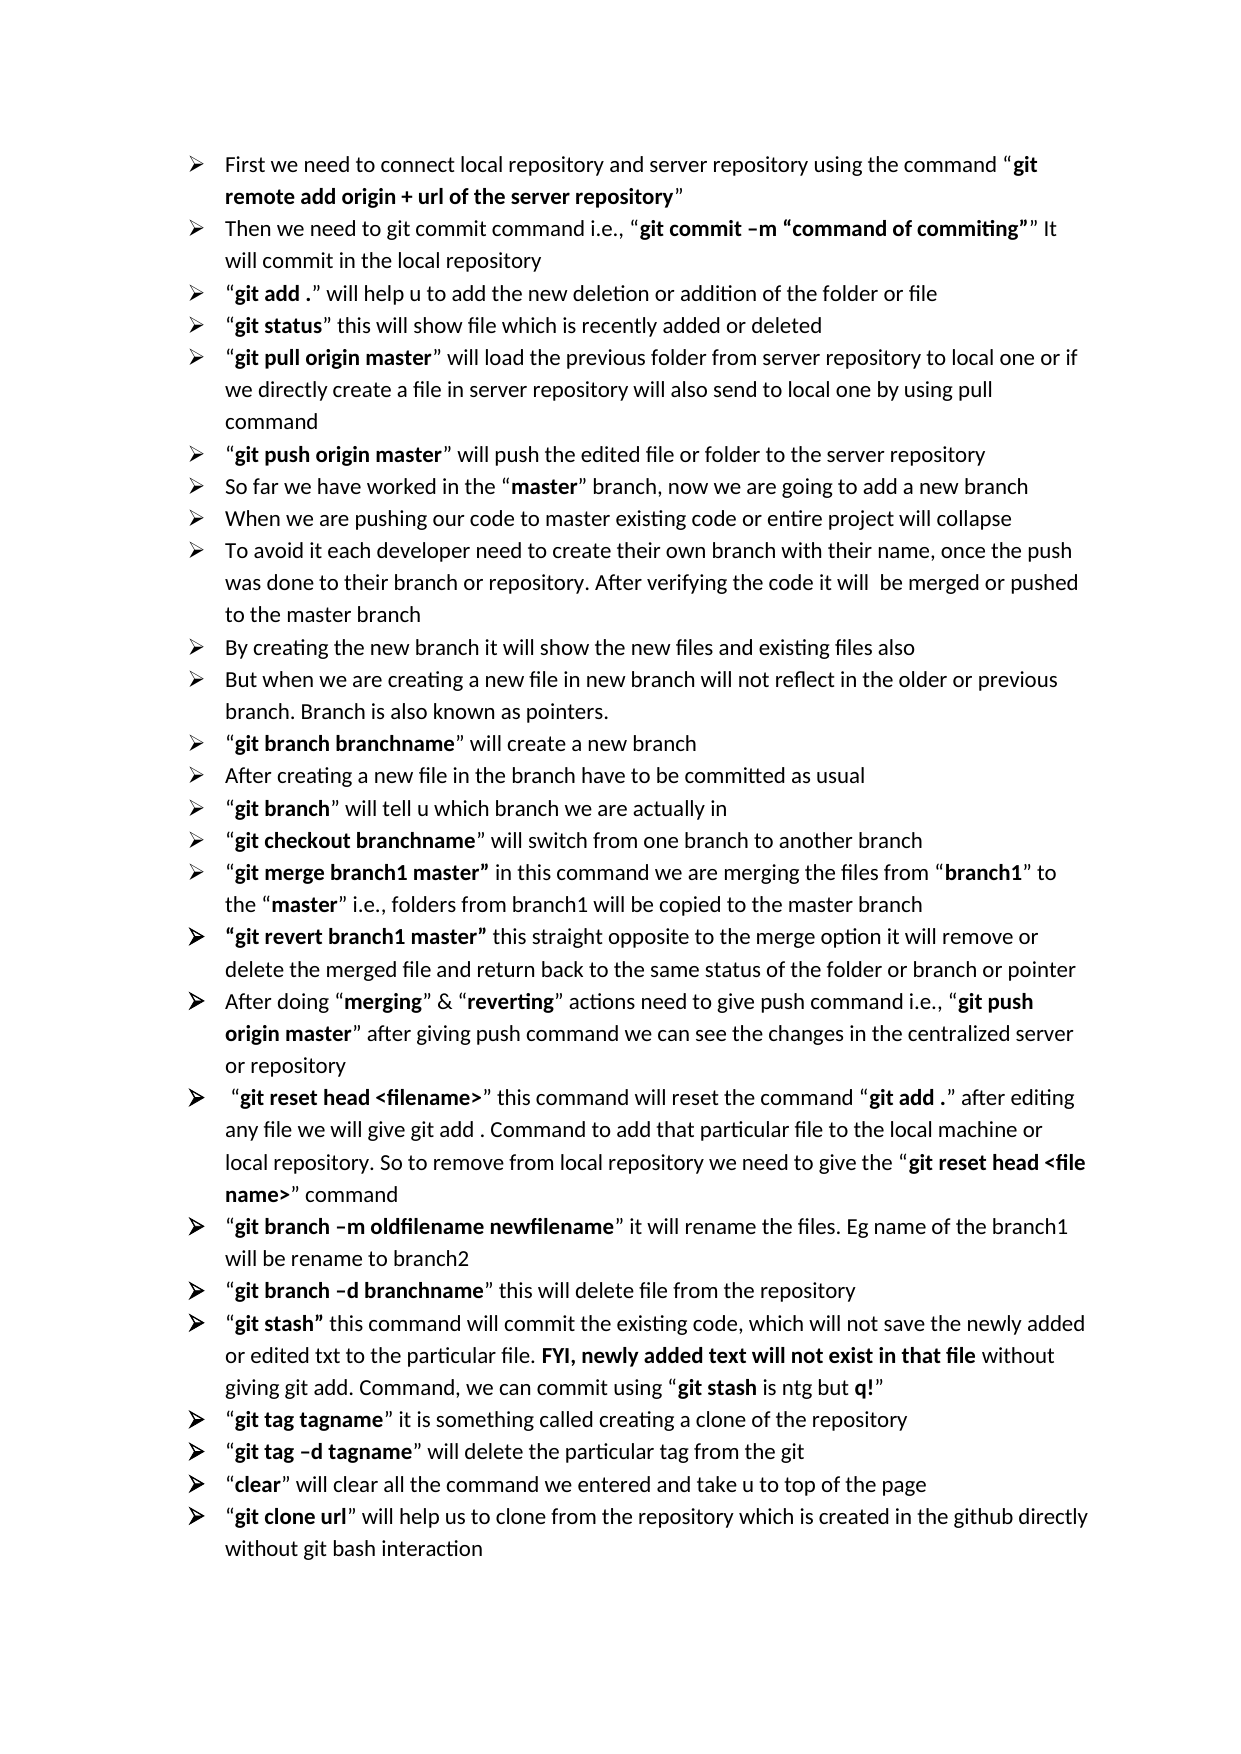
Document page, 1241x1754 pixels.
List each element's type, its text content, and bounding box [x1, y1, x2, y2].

list To avoid it each developer need to create their own branch with their name, once the push was done to their branch or repository. After verifying the code it will be merged or pushed to the master branch [187, 536, 1090, 629]
list First we need to connect local repository and server repository using the command “git remote add origin + url of the server repository” [187, 150, 1090, 210]
list When we are pushing our code to master existing code or entire project will collapse [187, 504, 1090, 532]
list So far we have worked in the “master” branch, now we are going to add a new branch [187, 472, 1090, 500]
list “git branch –d branchname” this will delete file from the repository [187, 1277, 1090, 1304]
list “git branch –m oldfilename newfilename” it will rename the files. Eg name of the branch1 will be rename to branch2 [187, 1212, 1090, 1272]
list “git reset head <filename>” this command will reset the command “git add .” after editing any file we will give git add . Command to add that particular file to the local machine or local repository. So to remove from local repository we need to give the “git reset head <file name>” command [187, 1083, 1090, 1208]
list “clear” will clear all the command we entered and take u to top of the page [187, 1470, 1090, 1498]
list “git add .” will help u to add the new deletion or addition of the folder or file [187, 279, 1090, 307]
list But when we are creating a new file in new branch will not reflect in the older or previous branch. Branch is also known as pointers. [187, 665, 1090, 725]
list “git branch” will tell u which branch we are actually in [187, 794, 1090, 822]
list After doing “merging” & “reverting” actions need to give push command i.e., “git push origin master” after giving push command we can see the changes in the centralized server or repository [187, 987, 1090, 1079]
list “git tag tagname” it is something called creating a clone of the repository [187, 1405, 1090, 1433]
list “git clone url” will help us to clone from the repository which is created in the github directly without git bash interaction [187, 1502, 1090, 1562]
list After creating a new file in the branch have to be committed as usual [187, 762, 1090, 789]
list “git stash” this command will commit the existing code, which will not save the newly added or edited txt to the particular file. FYI, newly added text will not exist in that file without giving git add. Command, we can commit using “git stash is ntg but q!” [187, 1309, 1090, 1401]
list “git branch branchname” will create a new branch [187, 729, 1090, 757]
list “git merge branch1 master” in this command we are merging the files from “branch1” to the “master” i.e., folders from branch1 will be copied to the master branch [187, 858, 1090, 918]
list By creating the new branch it will show the new files and existing files also [187, 633, 1090, 661]
list Then we need to git commit command i.e., “git commit –m “command of commiting”” It will commit in the local repository [187, 214, 1090, 274]
list “git revert branch1 master” this straight opposite to the merge option it will remove or delete the merged file and return back to the same status of the folder or branch or pointer [187, 922, 1090, 983]
list “git push origin master” will push the edited file or folder to the server repository [187, 440, 1090, 468]
list “git pull origin master” will load the previous folder from server repository to local one or if we directly create a file in server repository will also send to local one by using pull command [187, 343, 1090, 436]
list “git checkout branchname” will switch from one branch to another branch [187, 826, 1090, 854]
list “git status” this will show file which is recently added or deleted [187, 311, 1090, 339]
list “git tag –d tagname” will delete the particular tag from the git [187, 1437, 1090, 1466]
